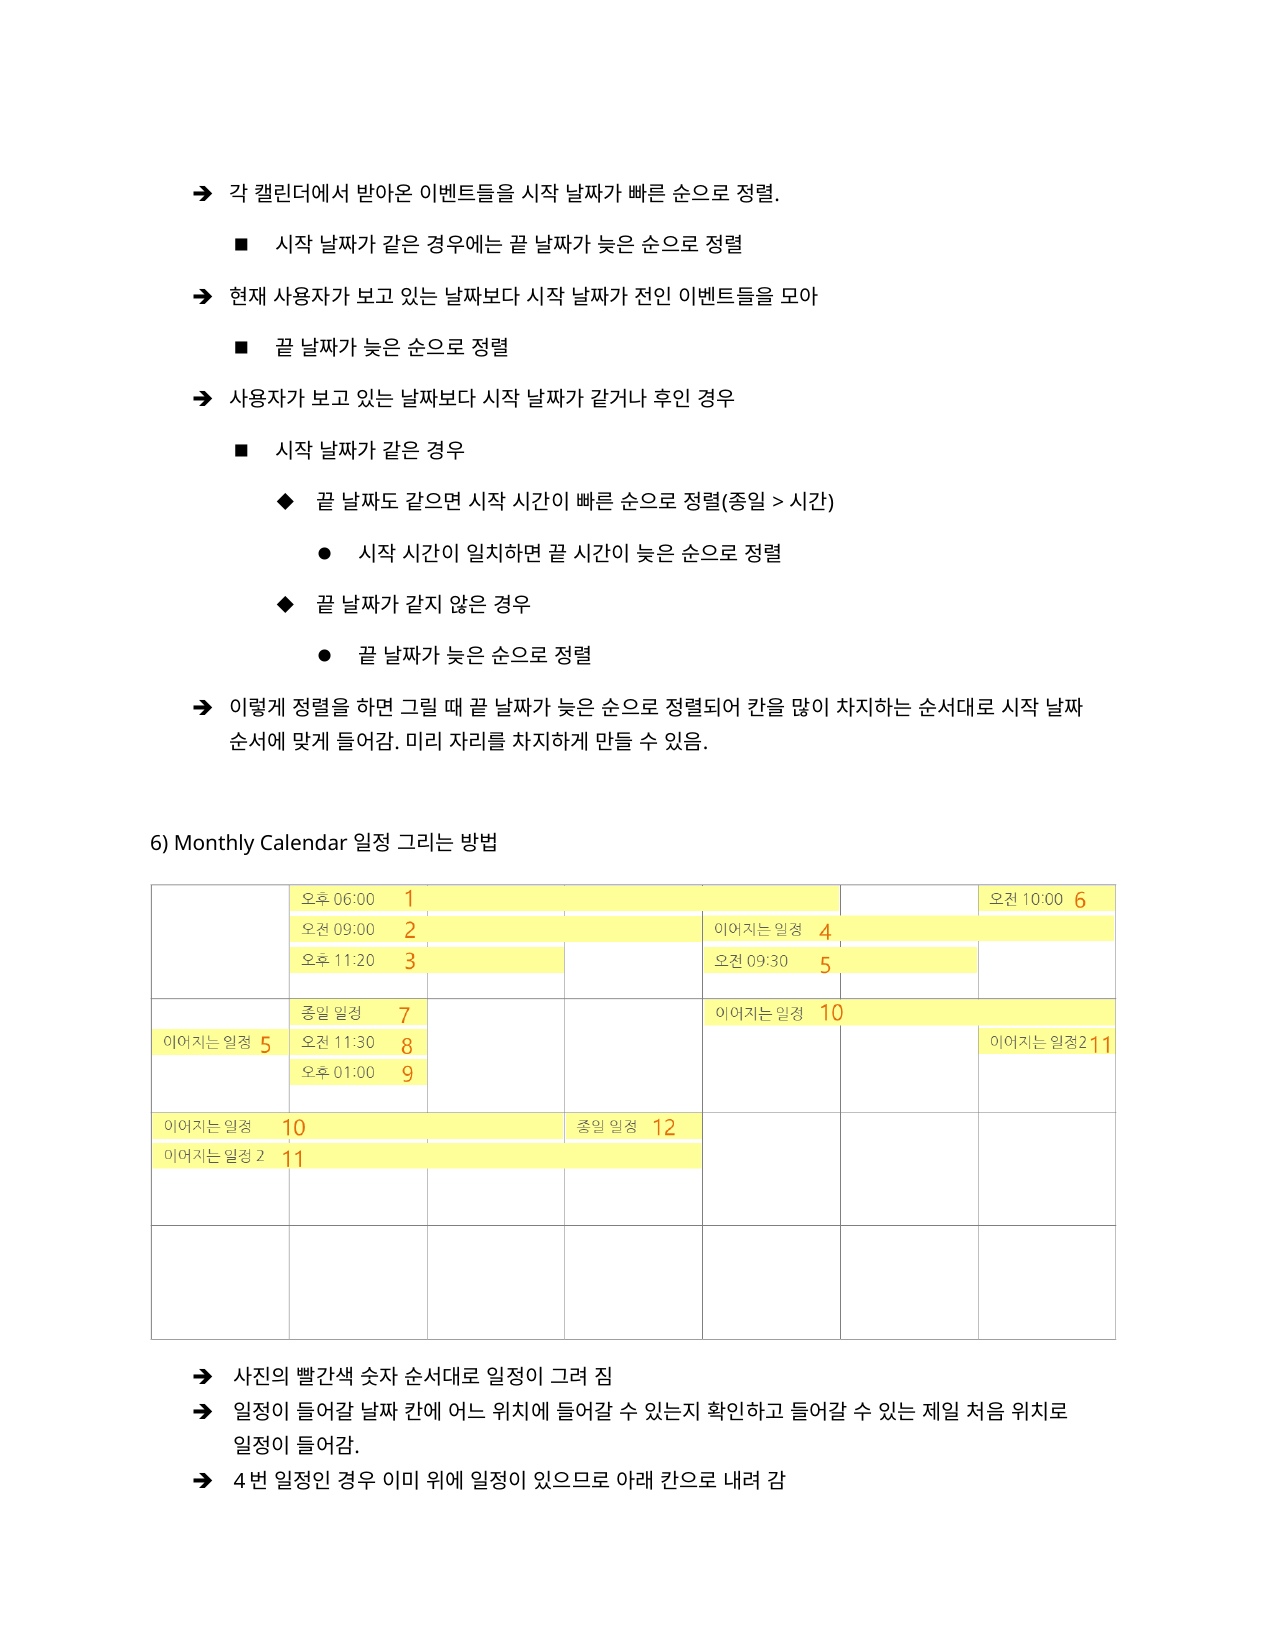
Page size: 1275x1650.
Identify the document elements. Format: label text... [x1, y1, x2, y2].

list 끝 날짜가 늦은 순으로 정렬 [317, 639, 1125, 670]
list 4번 일정인 경우 이미 위에 일정이 있으므로 아래 칸으로 내려 감 [192, 1464, 1125, 1495]
list 시작 날짜가 같은 경우에는 끝 날짜가 늦은 순으로 정렬 [233, 229, 1125, 259]
text 6) Monthly Calendar 일정 그리는 방법 [150, 826, 1125, 857]
list 시작 날짜가 같은 경우 [233, 434, 1125, 464]
list 이렇게 정렬을 하면 그릴 때 끝 날짜가 늦은 순으로 정렬되어 칸을 많이 차지하는 순서대로 시작 날짜 순서에 맞게 들어감. 미리 자리를 차지하게 만들 수 있음. [192, 691, 1125, 756]
list 끝 날짜가 같지 않은 경우 [275, 588, 1125, 618]
list 끝 날짜가 늦은 순으로 정렬 [233, 331, 1125, 362]
list 일정이 들어갈 날짜 칸에 어느 위치에 들어갈 수 있는지 확인하고 들어갈 수 있는 제일 처음 위치로 일정이 들어감. [192, 1395, 1125, 1460]
list 시작 시간이 일치하면 끝 시간이 늦은 순으로 정렬 [317, 537, 1125, 567]
list 현재 사용자가 보고 있는 날짜보다 시작 날짜가 전인 이벤트들을 모아 [192, 280, 1125, 310]
list 끝 날짜도 같으면 시작 시간이 빠른 순으로 정렬(종일 > 시간) [275, 485, 1125, 516]
list 사용자가 보고 있는 날짜보다 시작 날짜가 같거나 후인 경우 [192, 383, 1125, 413]
picture [150, 877, 1125, 1340]
list 사진의 빨간색 숫자 순서대로 일정이 그려 짐 [192, 1360, 1125, 1391]
list 각 캘린더에서 받아온 이벤트들을 시작 날짜가 빠른 순으로 정렬. [192, 177, 1125, 207]
